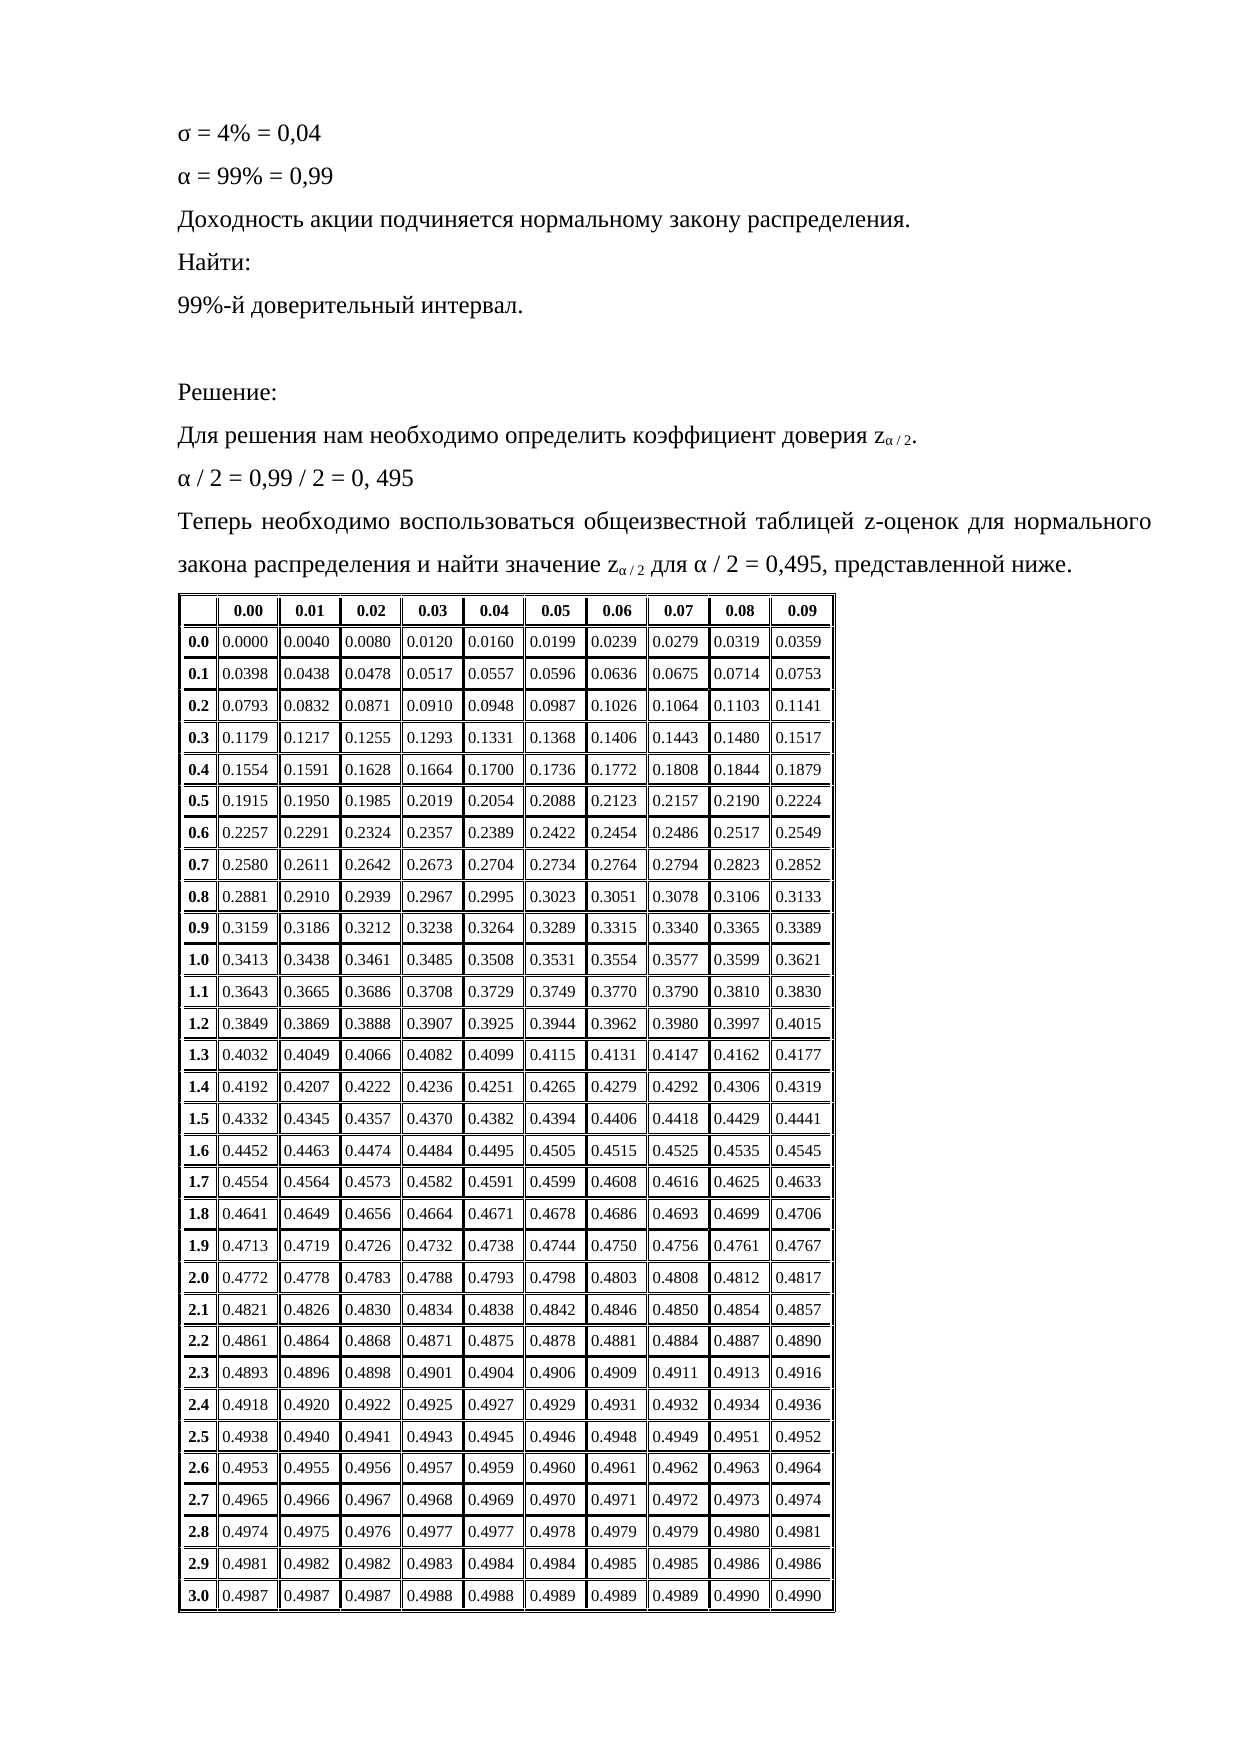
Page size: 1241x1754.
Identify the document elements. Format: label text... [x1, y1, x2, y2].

table_cell 0.0080 [342, 628, 400, 656]
table_cell 2.6 [181, 1450, 216, 1482]
table_cell 0.4871 [403, 1327, 462, 1355]
table_cell 0.4887 [711, 1327, 769, 1355]
table_cell 0.4881 [588, 1327, 646, 1355]
table_cell 0.4984 [465, 1549, 523, 1577]
table_cell 0.4625 [711, 1168, 769, 1196]
table_cell 0.4984 [526, 1549, 585, 1577]
table_cell 0.4236 [403, 1073, 462, 1101]
table_cell 0.4842 [526, 1295, 585, 1323]
table_cell 0.4649 [281, 1200, 339, 1228]
table_cell 0.4906 [526, 1358, 585, 1387]
table_cell 0.4893 [219, 1358, 277, 1387]
table_cell 0.0000 [219, 628, 277, 656]
table_cell 0.0596 [526, 659, 585, 688]
table_cell 0.4986 [771, 1546, 834, 1577]
table_cell 0.3531 [526, 945, 585, 974]
table_cell 0.2580 [219, 850, 277, 878]
table_cell 2.0 [180, 1260, 217, 1291]
table_cell 0.4927 [465, 1390, 523, 1418]
table_cell 0.3365 [711, 914, 769, 942]
table_cell 0.0636 [588, 659, 646, 688]
table_cell 0.3078 [649, 882, 708, 910]
table_cell 0.2088 [526, 787, 585, 815]
table_cell 0.4960 [526, 1454, 585, 1482]
table_cell 0.4861 [219, 1327, 277, 1355]
table_cell 0.3389 [772, 910, 833, 942]
table_cell 0.1736 [526, 755, 585, 783]
table_cell 0.3810 [711, 977, 769, 1006]
table_cell 0.7 [180, 847, 217, 878]
table_cell 0.4990 [709, 1581, 771, 1609]
table_cell 0.3665 [281, 977, 339, 1006]
table_cell 0.3980 [649, 1009, 708, 1037]
table_cell 0.3 [181, 720, 216, 751]
table_cell 0.4817 [771, 1260, 834, 1291]
table_cell 0.3413 [219, 945, 277, 974]
table_cell 0.2704 [465, 850, 523, 878]
table_cell 0.4279 [588, 1073, 646, 1101]
table_cell 0.4972 [649, 1485, 708, 1514]
table_cell 0.4345 [281, 1104, 339, 1133]
table_cell 0.4772 [219, 1263, 277, 1291]
table_cell 0.4913 [711, 1358, 769, 1387]
table_cell 0.0199 [526, 628, 585, 656]
table_cell 0.4952 [772, 1419, 833, 1450]
table_cell 0.4505 [526, 1136, 585, 1164]
table_cell 0.4750 [588, 1231, 646, 1260]
table_cell 0.4945 [465, 1422, 523, 1450]
table_cell 0.4973 [711, 1485, 769, 1514]
table_cell 0.4 [181, 751, 216, 783]
table_cell 0.0793 [219, 691, 277, 719]
table_cell 0.3621 [772, 942, 832, 974]
table_cell 0.4951 [711, 1422, 769, 1450]
table_cell 0.3944 [526, 1009, 585, 1037]
table_cell 0.4394 [526, 1104, 585, 1133]
table_cell 0.3869 [281, 1009, 339, 1037]
table_cell 0.4582 [403, 1168, 462, 1196]
table_cell 0.0239 [588, 628, 646, 656]
table_cell 0.4357 [342, 1104, 400, 1133]
table_cell 0.2673 [403, 850, 462, 878]
table_cell 0.4981 [772, 1514, 832, 1546]
table_cell 0.4916 [772, 1355, 832, 1387]
table_cell 0.4959 [465, 1454, 523, 1482]
table_cell 2.5 [181, 1419, 216, 1450]
table_cell 0.4936 [771, 1387, 834, 1418]
table_cell 0.4956 [342, 1454, 400, 1482]
table_cell 0.3238 [403, 914, 462, 942]
table_cell 0.4131 [588, 1041, 646, 1069]
table_cell 0.4896 [281, 1358, 339, 1387]
table_cell 0.4901 [403, 1358, 462, 1387]
table_header 0.03 [402, 596, 463, 624]
table_cell 0.0871 [342, 691, 400, 719]
table_cell 0.4909 [588, 1358, 646, 1387]
table_cell 0.2910 [281, 882, 339, 910]
table_cell 0.4971 [588, 1485, 646, 1514]
table_cell 0.4406 [588, 1104, 646, 1133]
table_cell 0.4957 [403, 1454, 462, 1482]
table_cell 0.4989 [648, 1581, 709, 1609]
table_cell 0.9 [181, 910, 216, 942]
table_cell 0.4948 [588, 1422, 646, 1450]
table_cell 0.4989 [586, 1581, 648, 1609]
table_cell 0.4162 [711, 1041, 769, 1069]
table_cell 0.2291 [281, 818, 339, 847]
table_cell 0.4922 [342, 1390, 400, 1418]
table_cell 0.4251 [465, 1073, 523, 1101]
table_cell 0.4850 [649, 1295, 708, 1323]
table_cell 0.1179 [219, 723, 277, 751]
table_cell 0.0398 [219, 659, 277, 688]
table_cell 0.4332 [219, 1104, 277, 1133]
table_cell 0.4192 [219, 1073, 277, 1101]
table_cell 0.3643 [219, 977, 277, 1006]
table_cell 0.3708 [403, 977, 462, 1006]
table_cell 0.0832 [281, 691, 339, 719]
table_cell 0.6 [181, 815, 216, 847]
table_cell 0.4974 [772, 1482, 832, 1514]
table_cell 1.9 [180, 1228, 216, 1260]
table_cell 0.4920 [281, 1390, 339, 1418]
text α / 2 = 0,99 / 2 = 0, 495 [177, 463, 1152, 492]
table_cell 0.4292 [649, 1073, 708, 1101]
table_cell 0.1026 [588, 691, 646, 719]
table_cell 0.3599 [711, 945, 769, 974]
text Решение: [177, 377, 1152, 406]
table_cell 0.4838 [465, 1295, 523, 1323]
table_header 0.09 [771, 596, 832, 624]
table_cell 0.2389 [465, 818, 523, 847]
table_cell 3.0 [181, 1578, 217, 1609]
table_cell 0.4608 [588, 1168, 646, 1196]
table_cell 0.4878 [526, 1327, 585, 1355]
table_cell 0.2224 [772, 783, 833, 815]
text σ = 4% = 0,04 [177, 118, 1152, 147]
table_cell 1.0 [181, 942, 216, 974]
table_cell 0.4864 [281, 1327, 339, 1355]
table_cell 0.3186 [281, 914, 339, 942]
table_cell 0.4783 [342, 1263, 400, 1291]
table_cell 0.2794 [649, 850, 708, 878]
table_cell 0.4798 [526, 1263, 585, 1291]
table_cell 0.4868 [342, 1327, 400, 1355]
table_cell 0.4967 [342, 1485, 400, 1514]
table_cell 0.3485 [403, 945, 462, 974]
table_cell 0.4953 [219, 1454, 277, 1482]
table_header 0.08 [709, 596, 771, 624]
table_cell 0.2257 [219, 818, 277, 847]
table_cell 0.4985 [649, 1549, 708, 1577]
table_cell 0.3554 [588, 945, 646, 974]
table_cell 0.4830 [342, 1295, 400, 1323]
table_cell 0.0753 [772, 656, 832, 688]
table_cell 0.1103 [711, 691, 769, 719]
table_cell 0.3023 [526, 882, 585, 910]
table_cell 0.3315 [588, 914, 646, 942]
table_cell 0.1406 [588, 723, 646, 751]
table_cell 0.4222 [342, 1073, 400, 1101]
table_cell 0.4641 [219, 1200, 277, 1228]
table_cell 0.1950 [281, 787, 339, 815]
table_cell 0.0359 [772, 624, 833, 656]
table_cell 0.2357 [403, 818, 462, 847]
table_header 0.00 [218, 594, 279, 624]
table_cell 0.1879 [772, 751, 833, 783]
table_cell 2.7 [181, 1482, 216, 1514]
table_cell 0.2823 [711, 850, 769, 878]
table_cell 0.1985 [342, 787, 400, 815]
table_cell 0.4854 [711, 1295, 769, 1323]
table_cell 0.3790 [649, 977, 708, 1006]
table_cell 0.0279 [649, 628, 708, 656]
table_cell 0.8 [181, 879, 216, 910]
table_cell 0.5 [181, 783, 216, 815]
table_cell 0.4495 [465, 1136, 523, 1164]
table_cell 0.4474 [342, 1136, 400, 1164]
table_cell 0.4554 [219, 1168, 277, 1196]
table_cell 1.1 [180, 974, 217, 1006]
table_cell 0.4693 [649, 1200, 708, 1228]
table_cell 0.4987 [218, 1578, 279, 1609]
table_cell 0.4931 [588, 1390, 646, 1418]
table_cell 0.4955 [281, 1454, 339, 1482]
table_cell 0.4591 [465, 1168, 523, 1196]
table_cell 0.4978 [526, 1517, 585, 1546]
table_cell 0.1217 [281, 723, 339, 751]
table_cell 0.4664 [403, 1200, 462, 1228]
table_cell 0.4970 [526, 1485, 585, 1514]
table_cell 0.1331 [465, 723, 523, 751]
table_cell 0.4934 [711, 1390, 769, 1418]
table_cell 0.2517 [711, 818, 769, 847]
table_cell 0.4974 [219, 1517, 277, 1546]
table_cell 0.4564 [281, 1168, 339, 1196]
table_cell 0.0948 [465, 691, 523, 719]
table_cell 0.2611 [281, 850, 339, 878]
table_cell 0.4418 [649, 1104, 708, 1133]
table_cell 0.3264 [465, 914, 523, 942]
table_cell 0.0438 [281, 659, 339, 688]
table_cell 0.2764 [588, 850, 646, 878]
table_cell 0.2019 [403, 787, 462, 815]
table_cell 0.4975 [281, 1517, 339, 1546]
table_cell 0.4761 [711, 1231, 769, 1260]
table_cell 0.2549 [772, 815, 832, 847]
table_cell 0.2852 [771, 847, 834, 878]
table_cell 2.9 [180, 1546, 217, 1577]
table_cell 0.4032 [219, 1041, 277, 1069]
table_cell 0.1 [181, 656, 216, 688]
table_cell 0.4793 [465, 1263, 523, 1291]
table_cell 0.1915 [219, 787, 277, 815]
table_cell 0.2123 [588, 787, 646, 815]
table_cell 0.1480 [711, 723, 769, 751]
table_cell 0.4821 [219, 1295, 277, 1323]
table_cell 0.4525 [649, 1136, 708, 1164]
table_cell 0.4429 [711, 1104, 769, 1133]
table_cell 0.1664 [403, 755, 462, 783]
table_cell 0.3729 [465, 977, 523, 1006]
table_cell 0.4981 [219, 1549, 277, 1577]
table_cell 0.4932 [649, 1390, 708, 1418]
table_cell 0.3686 [342, 977, 400, 1006]
table_cell 0.3159 [219, 914, 277, 942]
table_cell 0.4726 [342, 1231, 400, 1260]
text 99%-й доверительный интервал. [177, 291, 1152, 319]
table_cell 0.0319 [711, 628, 769, 656]
table_cell 0.2054 [465, 787, 523, 815]
table_cell 0.1064 [649, 691, 708, 719]
table_cell 0.4767 [772, 1228, 834, 1260]
table_cell 0.4979 [649, 1517, 708, 1546]
table_cell 1.2 [180, 1006, 217, 1037]
table_cell 1.3 [181, 1037, 216, 1069]
table_header 0.01 [279, 596, 340, 624]
text Теперь необходимо воспользоваться общеизвестной таблицей z-оценок для нормального закона распределения и найти значение zα / 2 для α / 2 = 0,495, представленной ниже. [177, 506, 1152, 578]
table_cell 0.4946 [526, 1422, 585, 1450]
table_cell 0.2324 [342, 818, 400, 847]
table_cell 0.4147 [649, 1041, 708, 1069]
table_cell 0.3438 [281, 945, 339, 974]
table_cell 0.1554 [219, 755, 277, 783]
table_cell 0.2486 [649, 818, 708, 847]
table_header 0.04 [463, 596, 525, 624]
table_cell 0.4979 [588, 1517, 646, 1546]
table_cell 0.4616 [649, 1168, 708, 1196]
table_cell 0.4918 [219, 1390, 277, 1418]
table_cell 0.4949 [649, 1422, 708, 1450]
text Для решения нам необходимо определить коэффициент доверия zα / 2. [177, 420, 1152, 449]
table_cell 0.4573 [342, 1168, 400, 1196]
table_cell 0.0160 [465, 628, 523, 656]
table_cell 0.3461 [342, 945, 400, 974]
table_cell 0.4319 [772, 1069, 833, 1101]
table_cell 0.4846 [588, 1295, 646, 1323]
table_cell 0.4706 [772, 1196, 833, 1228]
table_header 0.02 [340, 596, 402, 624]
table_cell 0.4699 [711, 1200, 769, 1228]
table_cell 0.4778 [281, 1263, 339, 1291]
table_cell 0.4968 [403, 1485, 462, 1514]
table_cell 0.4904 [465, 1358, 523, 1387]
table_cell 0.4977 [465, 1517, 523, 1546]
table_cell 0.1293 [403, 723, 462, 751]
table_cell 0.2881 [219, 882, 277, 910]
table_cell 0.1844 [711, 755, 769, 783]
table_cell 0.4987 [279, 1581, 340, 1609]
table_cell 1.8 [181, 1196, 216, 1228]
table_cell 0.0040 [281, 628, 339, 656]
table_cell 0.4678 [526, 1200, 585, 1228]
table_cell 2.3 [181, 1355, 216, 1387]
table_cell 0.3133 [772, 879, 833, 910]
table_cell 0.0910 [403, 691, 462, 719]
table_cell 0.4988 [463, 1581, 525, 1609]
table_cell 0.4990 [771, 1578, 833, 1609]
table_cell 0.4884 [649, 1327, 708, 1355]
table_cell 0.4929 [526, 1390, 585, 1418]
table_header 0.07 [648, 594, 709, 624]
table_cell 0.0120 [403, 628, 462, 656]
table_cell 0.1517 [772, 720, 833, 751]
table_cell 0.4911 [649, 1358, 708, 1387]
table_cell 0.0517 [403, 659, 462, 688]
table_cell 0.4265 [526, 1073, 585, 1101]
table_cell 0.3888 [342, 1009, 400, 1037]
table_cell 0.4049 [281, 1041, 339, 1069]
table_cell 0.3907 [403, 1009, 462, 1037]
text Найти: [177, 247, 1152, 276]
text Доходность акции подчиняется нормальному закону распределения. [177, 204, 1152, 233]
table_cell 0.4599 [526, 1168, 585, 1196]
table_cell 0.4452 [219, 1136, 277, 1164]
table_cell 0.4982 [342, 1549, 400, 1577]
table_cell 0.4943 [403, 1422, 462, 1450]
table_cell 0.4713 [219, 1231, 277, 1260]
table_cell 1.7 [181, 1164, 216, 1196]
table_cell 0.4015 [771, 1006, 834, 1037]
table_cell 2.8 [181, 1514, 216, 1546]
table_cell 0.4980 [711, 1517, 769, 1546]
table_cell 0.4964 [772, 1450, 833, 1482]
table_cell 0.4987 [340, 1581, 402, 1609]
table_cell 1.4 [181, 1069, 216, 1101]
table_cell 0.4115 [526, 1041, 585, 1069]
table_cell 0.2939 [342, 882, 400, 910]
table_cell 0.4812 [711, 1263, 769, 1291]
table_cell 0.0557 [465, 659, 523, 688]
table_cell 0.4983 [403, 1549, 462, 1577]
table_cell 0.4826 [281, 1295, 339, 1323]
table_cell 0.4719 [281, 1231, 339, 1260]
table_cell 0.0478 [342, 659, 400, 688]
table_cell 0.1255 [342, 723, 400, 751]
table_cell 0.4744 [526, 1231, 585, 1260]
table_cell 0.4898 [342, 1358, 400, 1387]
table_cell 0.3925 [465, 1009, 523, 1037]
table_cell 0.3577 [649, 945, 708, 974]
table_cell 0.4976 [342, 1517, 400, 1546]
table_cell 0.4875 [465, 1327, 523, 1355]
table_cell 0.4989 [525, 1581, 586, 1609]
table_cell 0.4177 [772, 1037, 833, 1069]
table_cell 0.1628 [342, 755, 400, 783]
table_cell 0.3749 [526, 977, 585, 1006]
table_cell 0.4535 [711, 1136, 769, 1164]
table_cell 0.3340 [649, 914, 708, 942]
table_cell 0.4808 [649, 1263, 708, 1291]
table_cell 0.4306 [711, 1073, 769, 1101]
table_cell 0.4977 [403, 1517, 462, 1546]
table_cell 0.2967 [403, 882, 462, 910]
table_cell 0.4441 [771, 1101, 834, 1133]
table_cell 0.4370 [403, 1104, 462, 1133]
table_cell 1.5 [180, 1101, 217, 1133]
table_cell 0.4961 [588, 1454, 646, 1482]
table_cell 2.4 [180, 1387, 217, 1418]
table_cell 0.2 [180, 688, 216, 719]
table_cell 0.4732 [403, 1231, 462, 1260]
table_cell 0.2642 [342, 850, 400, 878]
table_cell 0.4985 [588, 1549, 646, 1577]
table_cell 0.3051 [588, 882, 646, 910]
table_cell 0.4671 [465, 1200, 523, 1228]
table_cell 0.3212 [342, 914, 400, 942]
table_cell 0.3962 [588, 1009, 646, 1037]
table_cell 0.4207 [281, 1073, 339, 1101]
table_cell 0.4099 [465, 1041, 523, 1069]
table_cell 0.2454 [588, 818, 646, 847]
table_cell 0.4382 [465, 1104, 523, 1133]
table_cell 0.2734 [526, 850, 585, 878]
table_header 0.06 [586, 596, 648, 624]
table_cell 0.4484 [403, 1136, 462, 1164]
table_cell 0.0987 [526, 691, 585, 719]
table_header [181, 596, 217, 624]
table_cell 0.4738 [465, 1231, 523, 1260]
table_cell 0.4756 [649, 1231, 708, 1260]
table_cell 0.4890 [772, 1323, 833, 1355]
table_cell 0.2190 [711, 787, 769, 815]
table_cell 0.4982 [281, 1549, 339, 1577]
table_cell 0.1808 [649, 755, 708, 783]
table_cell 0.4515 [588, 1136, 646, 1164]
table_cell 0.4857 [772, 1291, 833, 1323]
table_cell 0.4925 [403, 1390, 462, 1418]
table_cell 0.4463 [281, 1136, 339, 1164]
table_cell 1.6 [180, 1133, 217, 1164]
table_cell 0.4656 [342, 1200, 400, 1228]
table_cell 0.4545 [771, 1133, 834, 1164]
table_cell 0.4082 [403, 1041, 462, 1069]
table_cell 0.1443 [649, 723, 708, 751]
table_cell 0.3106 [711, 882, 769, 910]
table_cell 0.4988 [402, 1581, 463, 1609]
table_cell 0.4963 [711, 1454, 769, 1482]
table_cell 2.1 [181, 1291, 216, 1323]
table_cell 0.3508 [465, 945, 523, 974]
table_cell 0.1141 [772, 688, 834, 719]
table_cell 0.4969 [465, 1485, 523, 1514]
table_cell 0.4940 [281, 1422, 339, 1450]
table_cell 0.3849 [219, 1009, 277, 1037]
table_cell 0.4788 [403, 1263, 462, 1291]
table_cell 0.4834 [403, 1295, 462, 1323]
table_cell 0.1368 [526, 723, 585, 751]
table_cell 0.2157 [649, 787, 708, 815]
table_cell 0.4938 [219, 1422, 277, 1450]
table_cell 0.3830 [771, 974, 834, 1006]
table_cell 0.1772 [588, 755, 646, 783]
table_cell 0.4803 [588, 1263, 646, 1291]
table_cell 0.0 [181, 624, 216, 656]
table_cell 0.4066 [342, 1041, 400, 1069]
table_cell 0.3289 [526, 914, 585, 942]
table_cell 2.2 [181, 1323, 216, 1355]
table_header 0.05 [525, 596, 586, 624]
table_cell 0.4965 [219, 1485, 277, 1514]
table_cell 0.2995 [465, 882, 523, 910]
table_cell 0.0675 [649, 659, 708, 688]
table_cell 0.4962 [649, 1454, 708, 1482]
table_cell 0.4633 [772, 1164, 833, 1196]
table_cell 0.3997 [711, 1009, 769, 1037]
table_cell 0.0714 [711, 659, 769, 688]
table_cell 0.4986 [711, 1549, 769, 1577]
table_cell 0.4941 [342, 1422, 400, 1450]
table_cell 0.4686 [588, 1200, 646, 1228]
table_cell 0.1591 [281, 755, 339, 783]
table_cell 0.4966 [281, 1485, 339, 1514]
table_cell 0.1700 [465, 755, 523, 783]
text α = 99% = 0,99 [177, 161, 1152, 190]
table_cell 0.2422 [526, 818, 585, 847]
table_cell 0.3770 [588, 977, 646, 1006]
